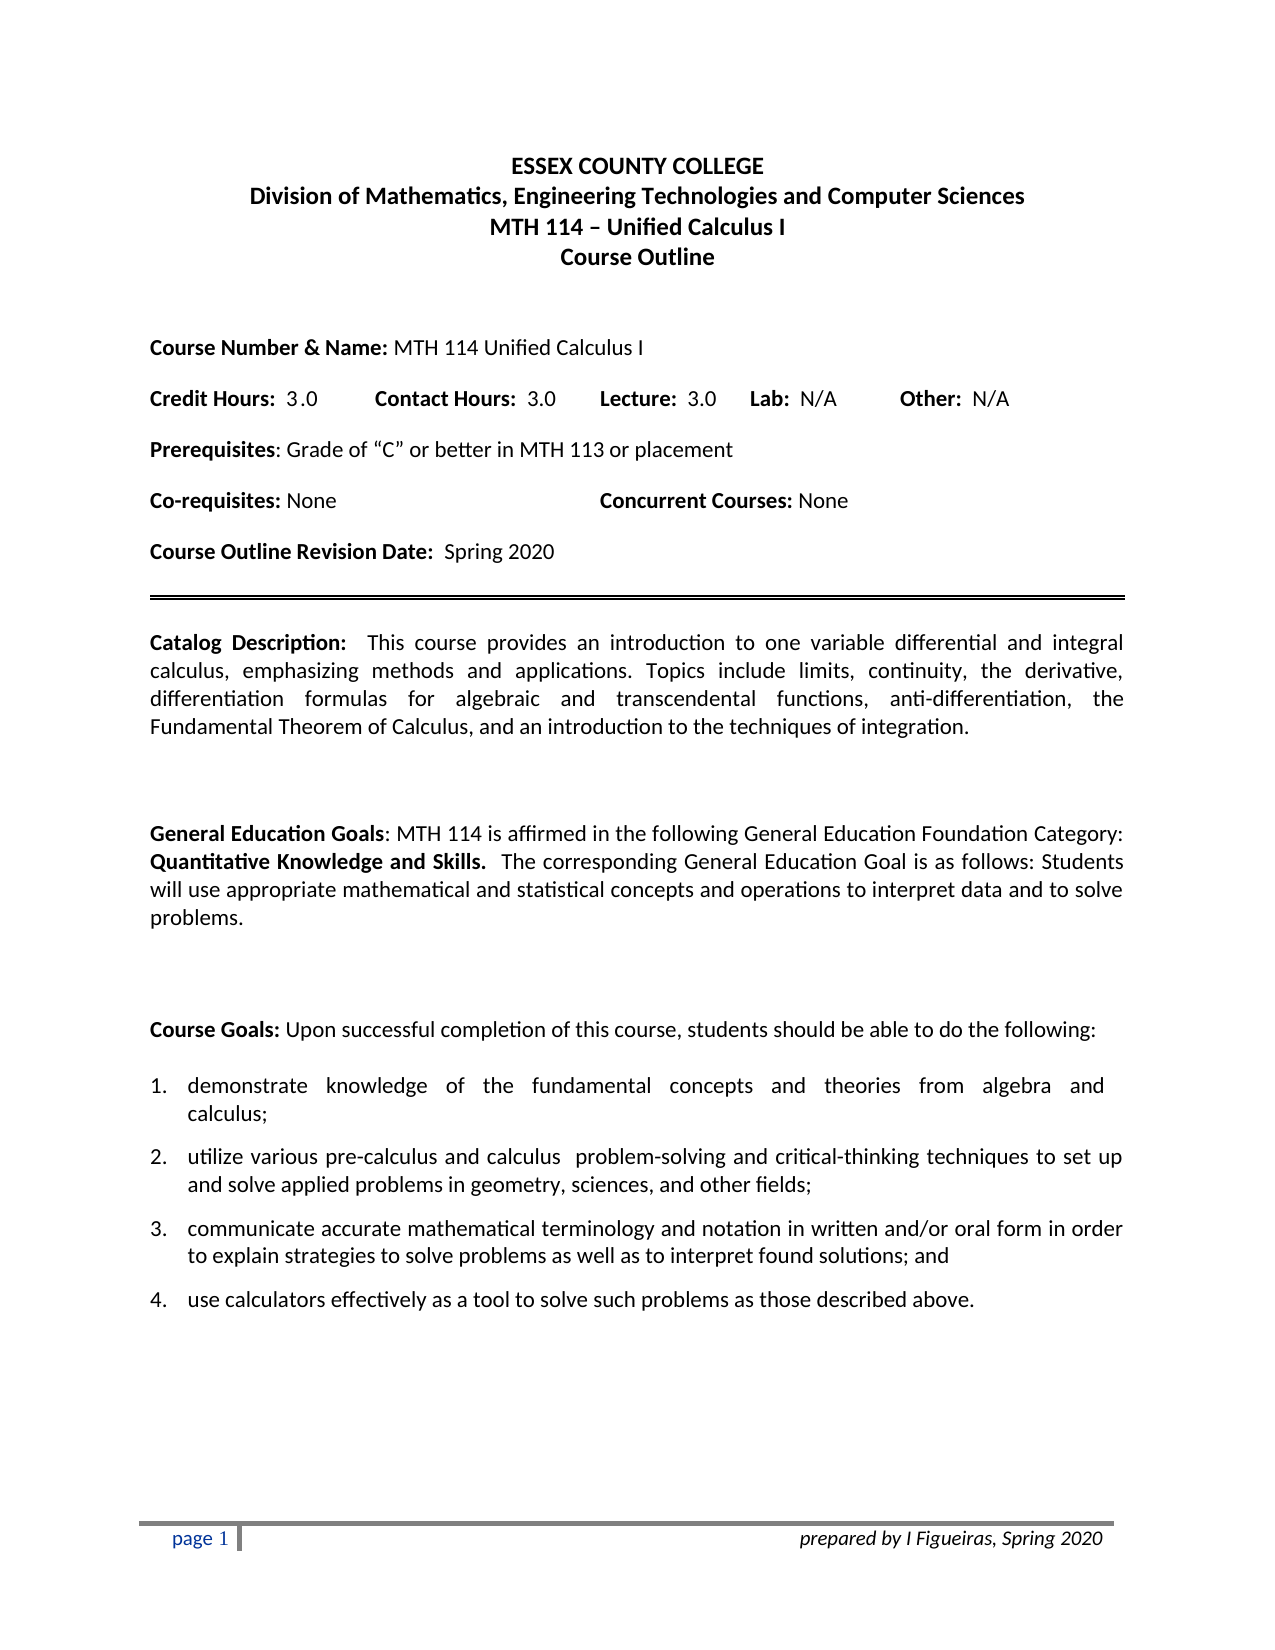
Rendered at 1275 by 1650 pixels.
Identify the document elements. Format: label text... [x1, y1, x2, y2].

text Credit Hours: 3 .0 Contact Hours: 3.0 Lecture: 3.0 Lab: N/A Other: N/A [150, 384, 1125, 412]
text General Education Goals: MTH 114 is affirmed in the following General Education Foundation Category: Quantitative Knowledge and Skills. The corresponding General Education Goal is as follows: Students will use appropriate mathematical and statistical concepts and operations to interpret data and to solve problems. [150, 820, 1125, 932]
text Course Number & Name: MTH 114 Unified Calculus I [150, 333, 1125, 361]
text 2. utilize various pre-calculus and calculus problem-solving and critical-thinking techniques to set up and solve applied problems in geometry, sciences, and other fields; [150, 1143, 1125, 1199]
text Co-requisites: None Concurrent Courses: None [150, 486, 1125, 514]
list use calculators effectively as a tool to solve such problems as those described above. [150, 1286, 1125, 1314]
text Course Outline Revision Date: Spring 2020 [150, 537, 1125, 565]
text Catalog Description: This course provides an introduction to one variable differential and integral calculus, emphasizing methods and applications. Topics include limits, continuity, the derivative, differentiation formulas for algebraic and transcendental functions, anti-differentiation, the Fundamental Theorem of Calculus, and an introduction to the techniques of integration. [150, 628, 1125, 740]
text Prerequisites: Grade of “C” or better in MTH 113 or placement [150, 435, 1125, 463]
text MTH 114 – Unified Calculus I [150, 211, 1125, 242]
text 3. communicate accurate mathematical terminology and notation in written and/or oral form in order to explain strategies to solve problems as well as to interpret found solutions; and [150, 1215, 1125, 1271]
text 1. demonstrate knowledge of the fundamental concepts and theories from algebra and calculus; [150, 1072, 1125, 1128]
text ESSEX COUNTY COLLEGE [150, 150, 1125, 181]
text Course Outline [150, 242, 1125, 272]
text Course Goals: Upon successful completion of this course, students should be able to do the following: [150, 1016, 1125, 1044]
text Division of Mathematics, Engineering Technologies and Computer Sciences [150, 181, 1125, 211]
